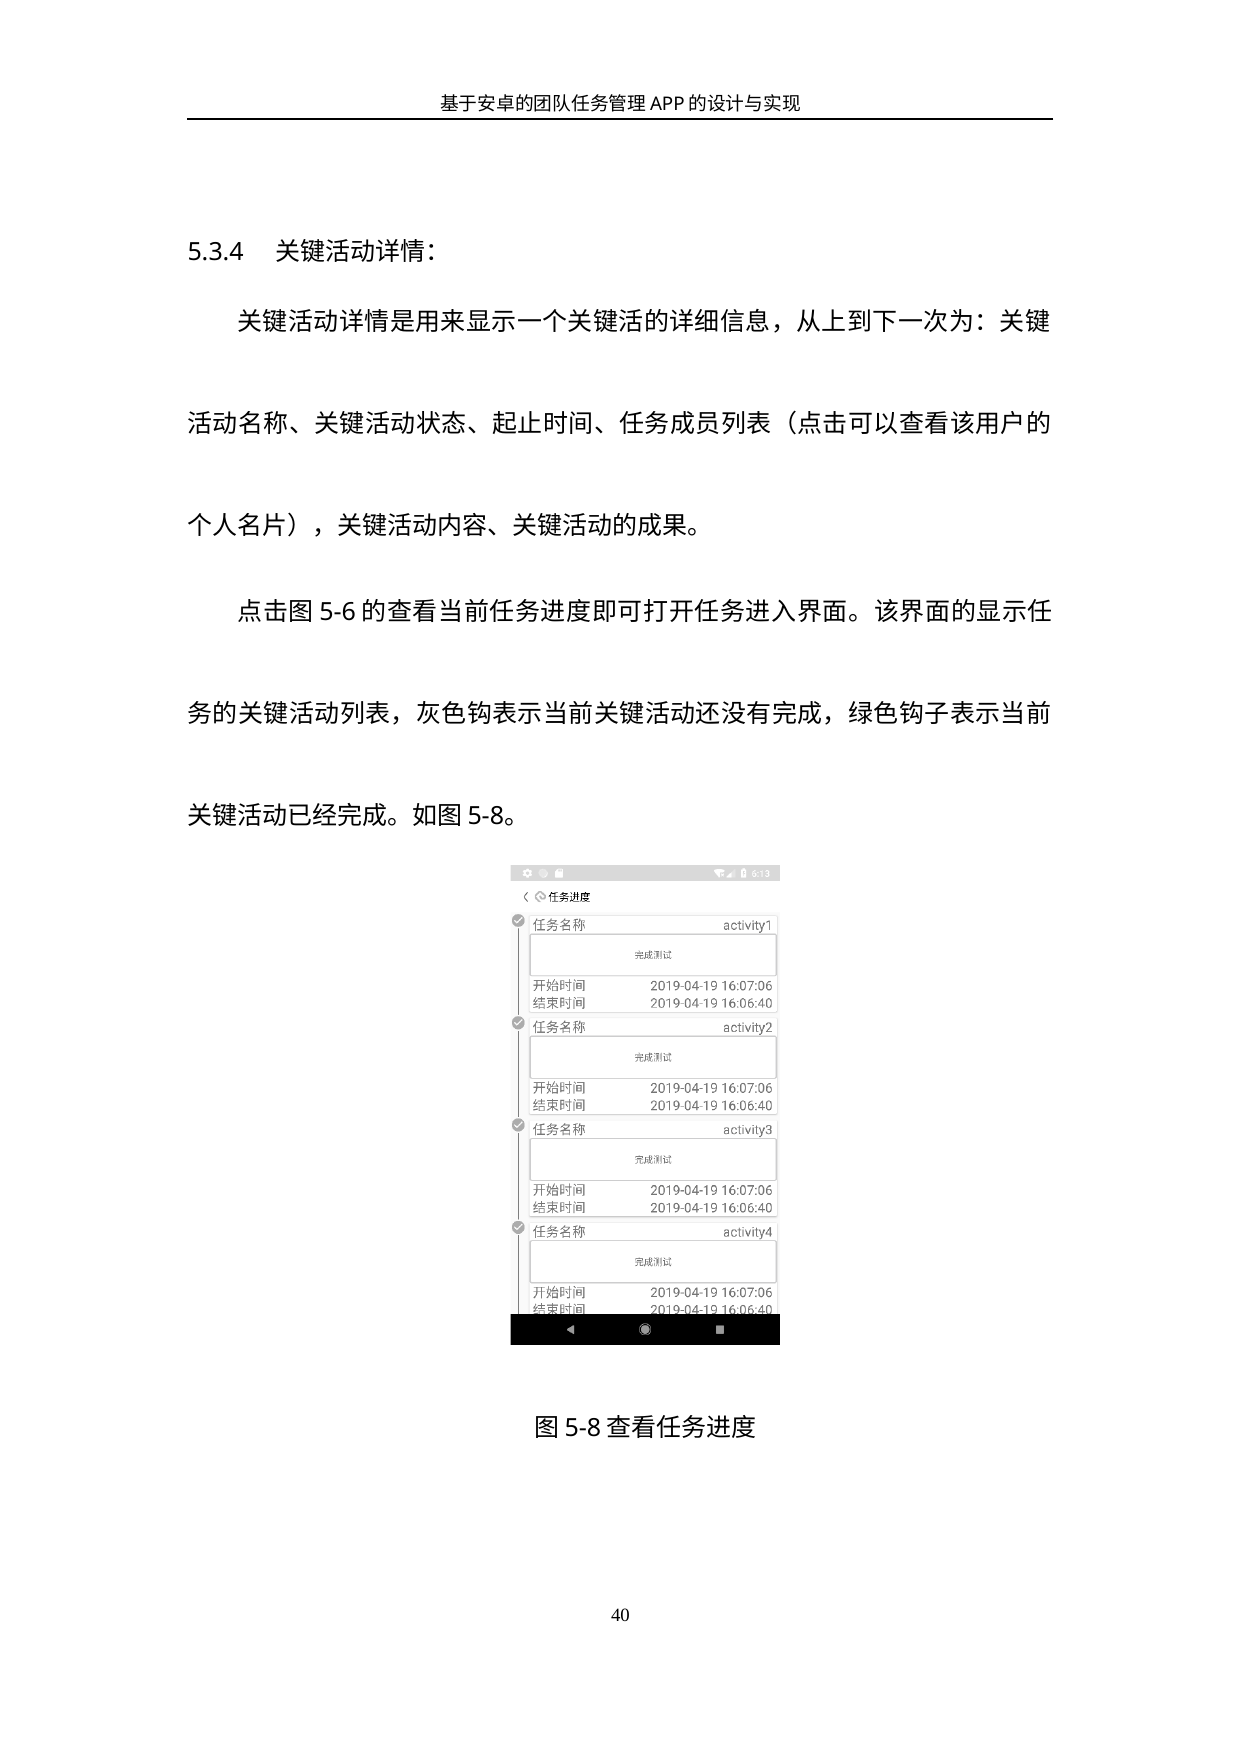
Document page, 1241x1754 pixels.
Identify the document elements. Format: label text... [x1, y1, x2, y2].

text 关键活动详情是用来显示一个关键活的详细信息，从上到下一次为：关键活动名称、关键活动状态、起止时间、任务成员列表（点击可以查看该用户的个人名片），关键活动内容、关键活动的成果。 [187, 286, 1053, 558]
text 图5-8查看任务进度 [187, 1392, 1053, 1460]
text 点击图5-6的查看当前任务进度即可打开任务进入界面。该界面的显示任务的关键活动列表，灰色钩表示当前关键活动还没有完成，绿色钩子表示当前关键活动已经完成。如图5-8。 [187, 576, 1053, 847]
picture [510, 865, 780, 1345]
text 关键活动详情： [187, 232, 1053, 268]
